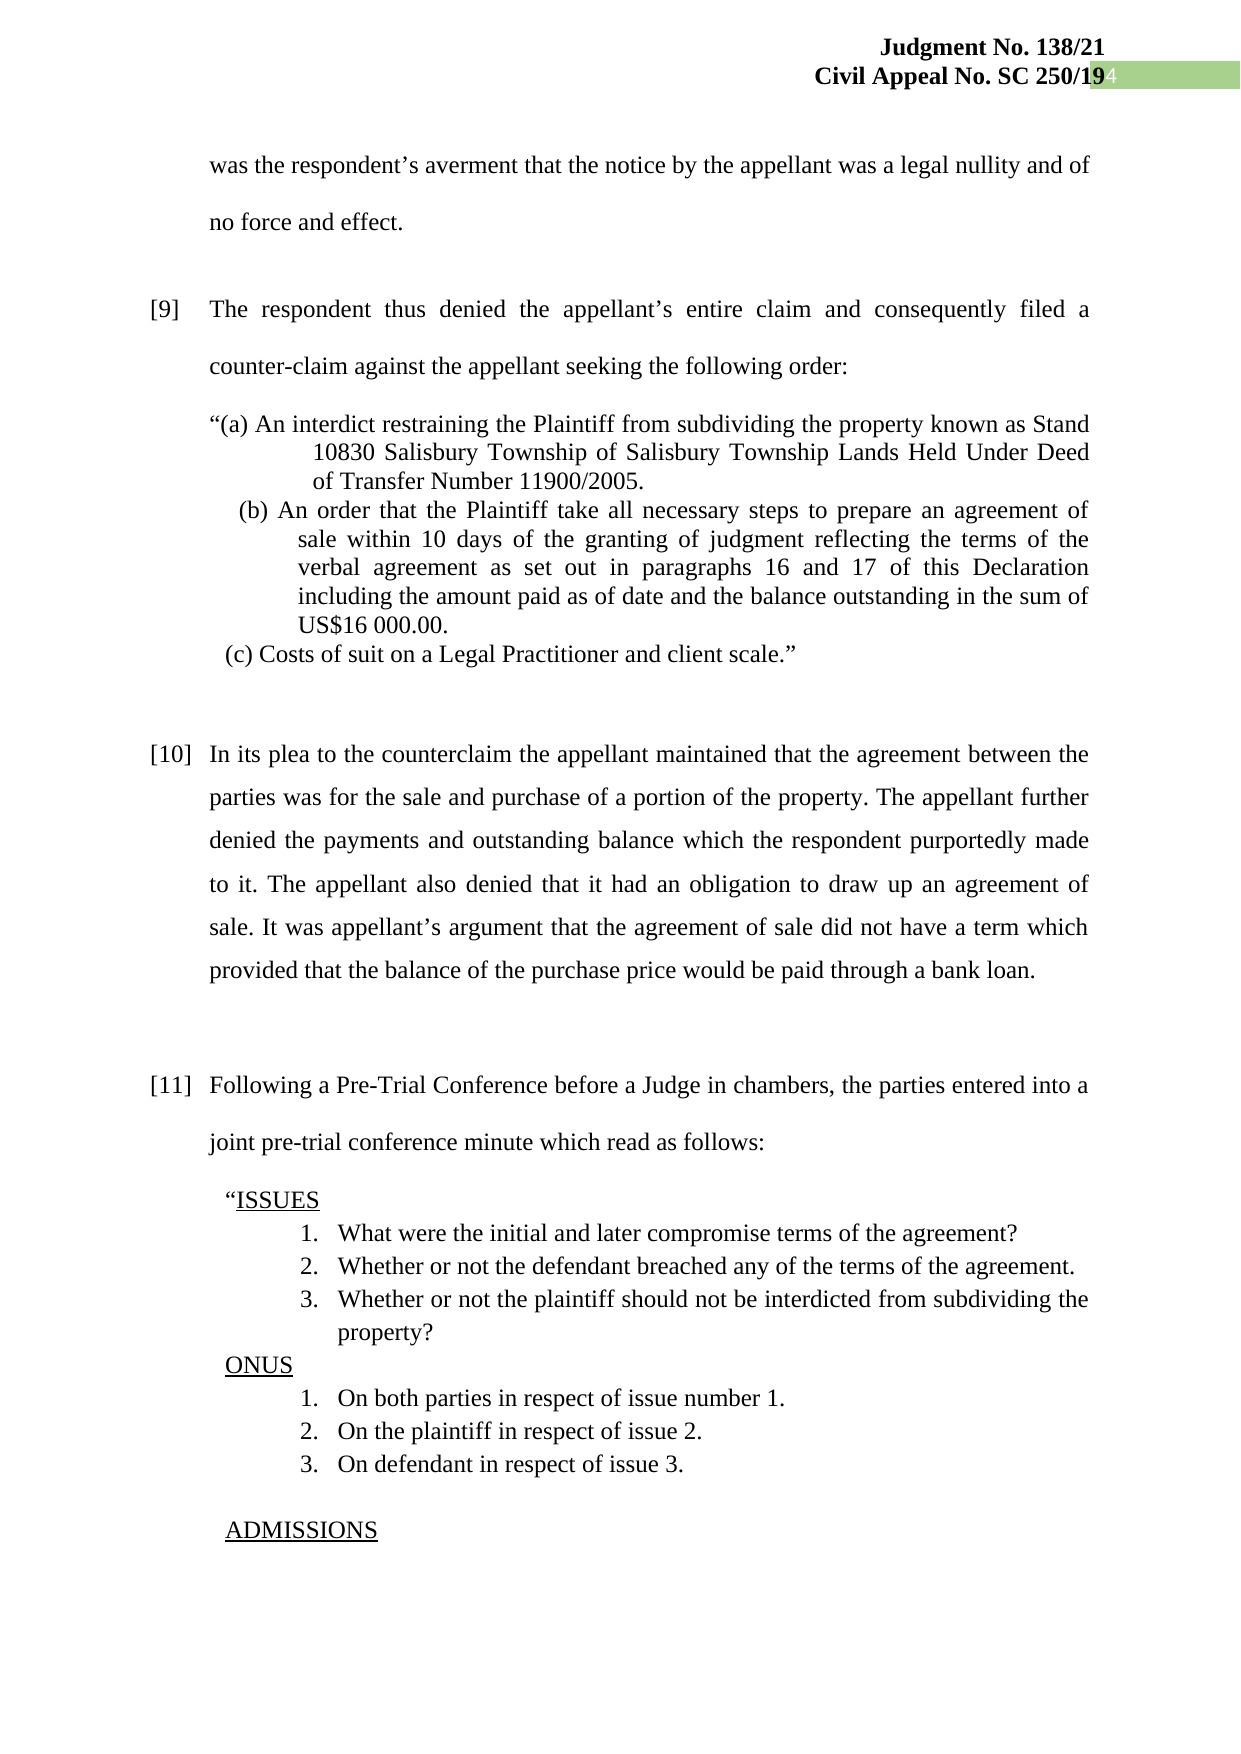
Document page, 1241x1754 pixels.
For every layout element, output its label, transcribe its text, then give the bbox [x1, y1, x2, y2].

list Whether or not the defendant breached any of the terms of the agreement. [300, 1251, 1090, 1280]
text ONUS [225, 1350, 1090, 1379]
text “ISSUES [225, 1185, 1090, 1214]
text “(a) An interdict restraining the Plaintiff from subdividing the property known as Stand 10830 Salisbury Township of Salisbury Township Lands Held Under Deed of Transfer Number 11900/2005. [209, 409, 1090, 495]
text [150, 150, 1090, 236]
text (b) An order that the Plaintiff take all necessary steps to prepare an agreement of sale within 10 days of the granting of judgment reflecting the terms of the verbal agreement as set out in paragraphs 16 and 17 of this Declaration including the amount paid as of date and the balance outstanding in the sum of US$16 000.00. [239, 495, 1090, 639]
text [9] The respondent thus denied the appellant’s entire claim and consequently filed a counter-claim against the appellant seeking the following order: [150, 294, 1090, 380]
text (c) Costs of suit on a Legal Practitioner and client scale.” [225, 639, 1090, 667]
list What were the initial and later compromise terms of the agreement? [300, 1218, 1090, 1247]
text ADMISSIONS [225, 1515, 1090, 1544]
text [11] Following a Pre-Trial Conference before a Judge in chambers, the parties entered into a joint pre-trial conference minute which read as follows: [150, 1070, 1090, 1156]
list On both parties in respect of issue number 1. [300, 1383, 1090, 1412]
text [10] In its plea to the counterclaim the appellant maintained that the agreement between the parties was for the sale and purchase of a portion of the property. The appellant further denied the payments and outstanding balance which the respondent purportedly made to it. The appellant also denied that it had an obligation to draw up an agreement of sale. It was appellant’s argument that the agreement of sale did not have a term which provided that the balance of the purchase price would be paid through a bank loan. [150, 739, 1090, 984]
list On the plaintiff in respect of issue 2. [300, 1416, 1090, 1445]
list Whether or not the plaintiff should not be interdicted from subdividing the property? [300, 1284, 1090, 1346]
list On defendant in respect of issue 3. [300, 1449, 1090, 1478]
